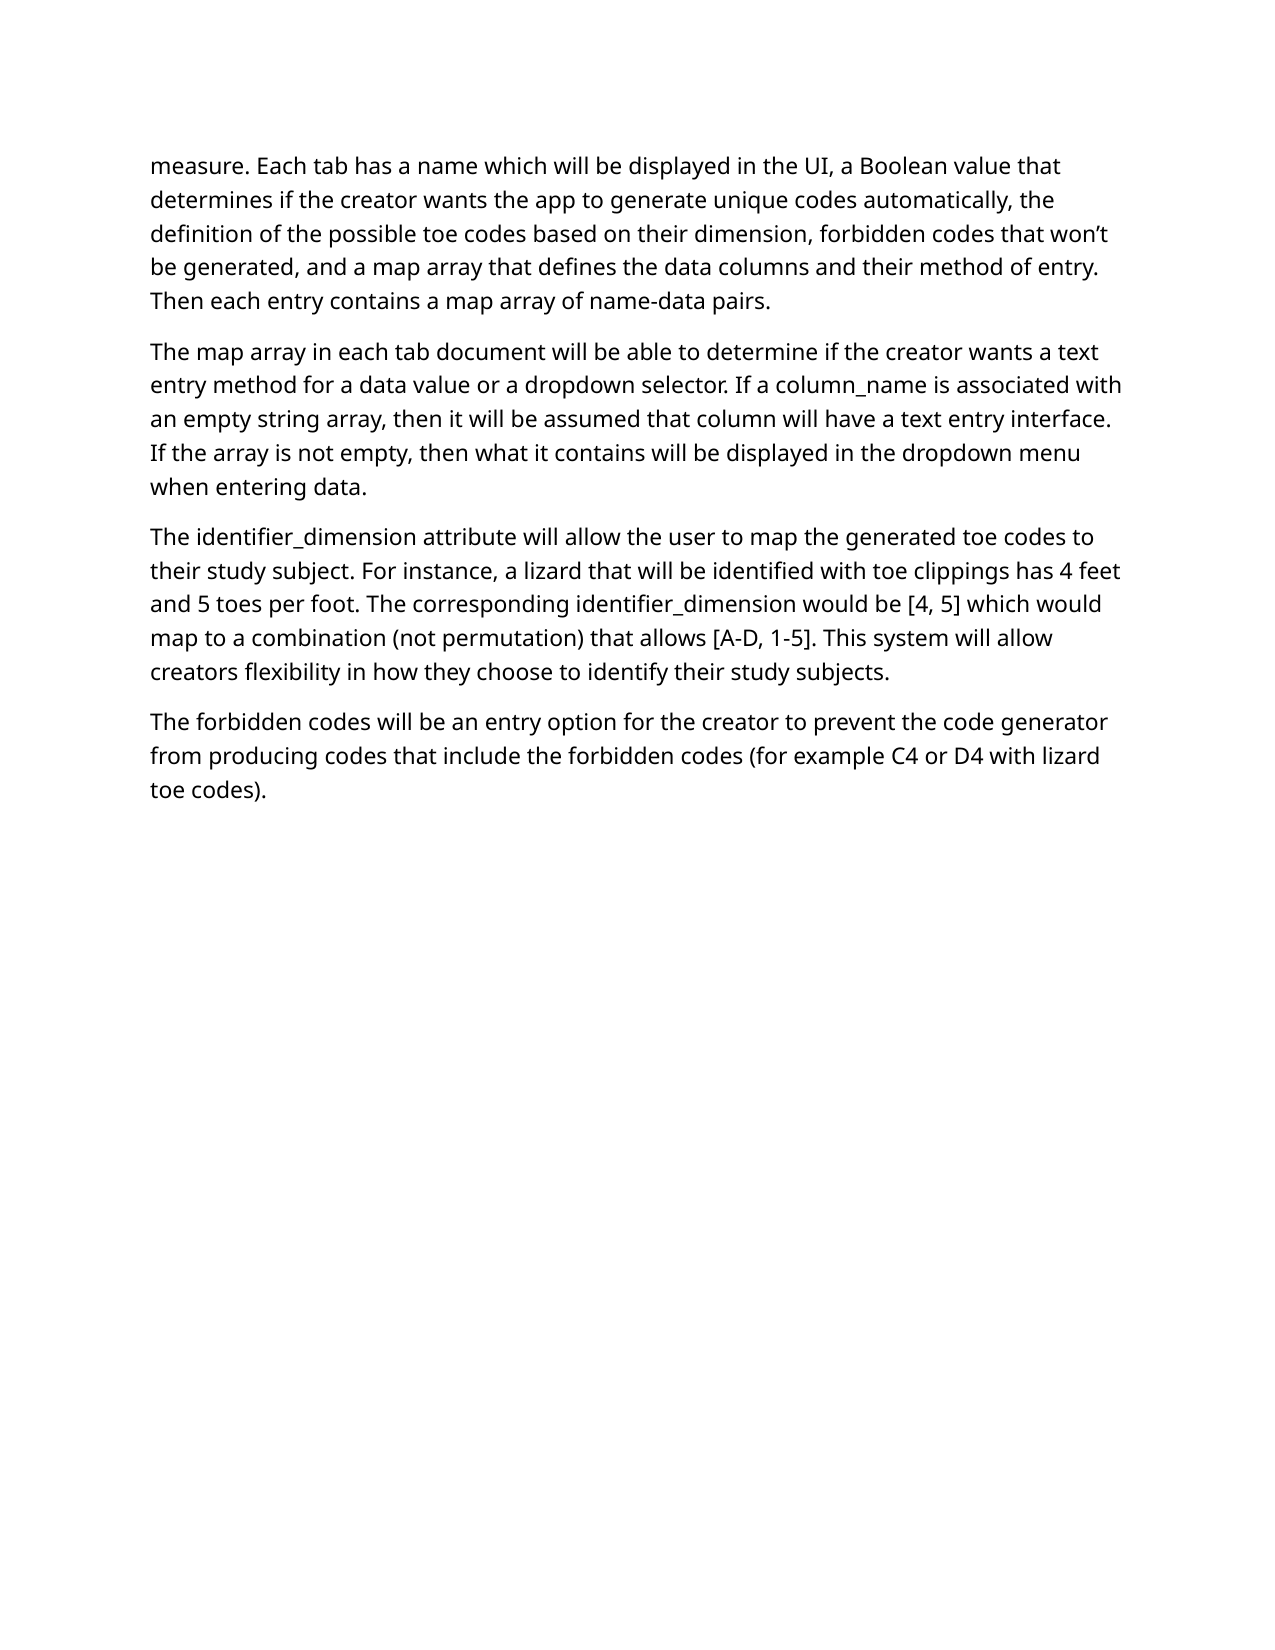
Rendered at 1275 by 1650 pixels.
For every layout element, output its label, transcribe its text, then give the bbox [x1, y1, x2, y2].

text The identifier_dimension attribute will allow the user to map the generated toe codes to their study subject. For instance, a lizard that will be identified with toe clippings has 4 feet and 5 toes per foot. The corresponding identifier_dimension would be [4, 5] which would map to a combination (not permutation) that allows [A-D, 1-5]. This system will allow creators flexibility in how they choose to identify their study subjects. [150, 521, 1125, 687]
text The forbidden codes will be an entry option for the creator to prevent the code generator from producing codes that include the forbidden codes (for example C4 or D4 with lizard toe codes). [150, 706, 1125, 805]
text The map array in each tab document will be able to determine if the creator wants a text entry method for a data value or a dropdown selector. If a column_name is associated with an empty string array, then it will be assumed that column will have a text entry interface. If the array is not empty, then what it contains will be displayed in the dropdown menu when entering data. [150, 335, 1125, 502]
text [150, 150, 1125, 316]
